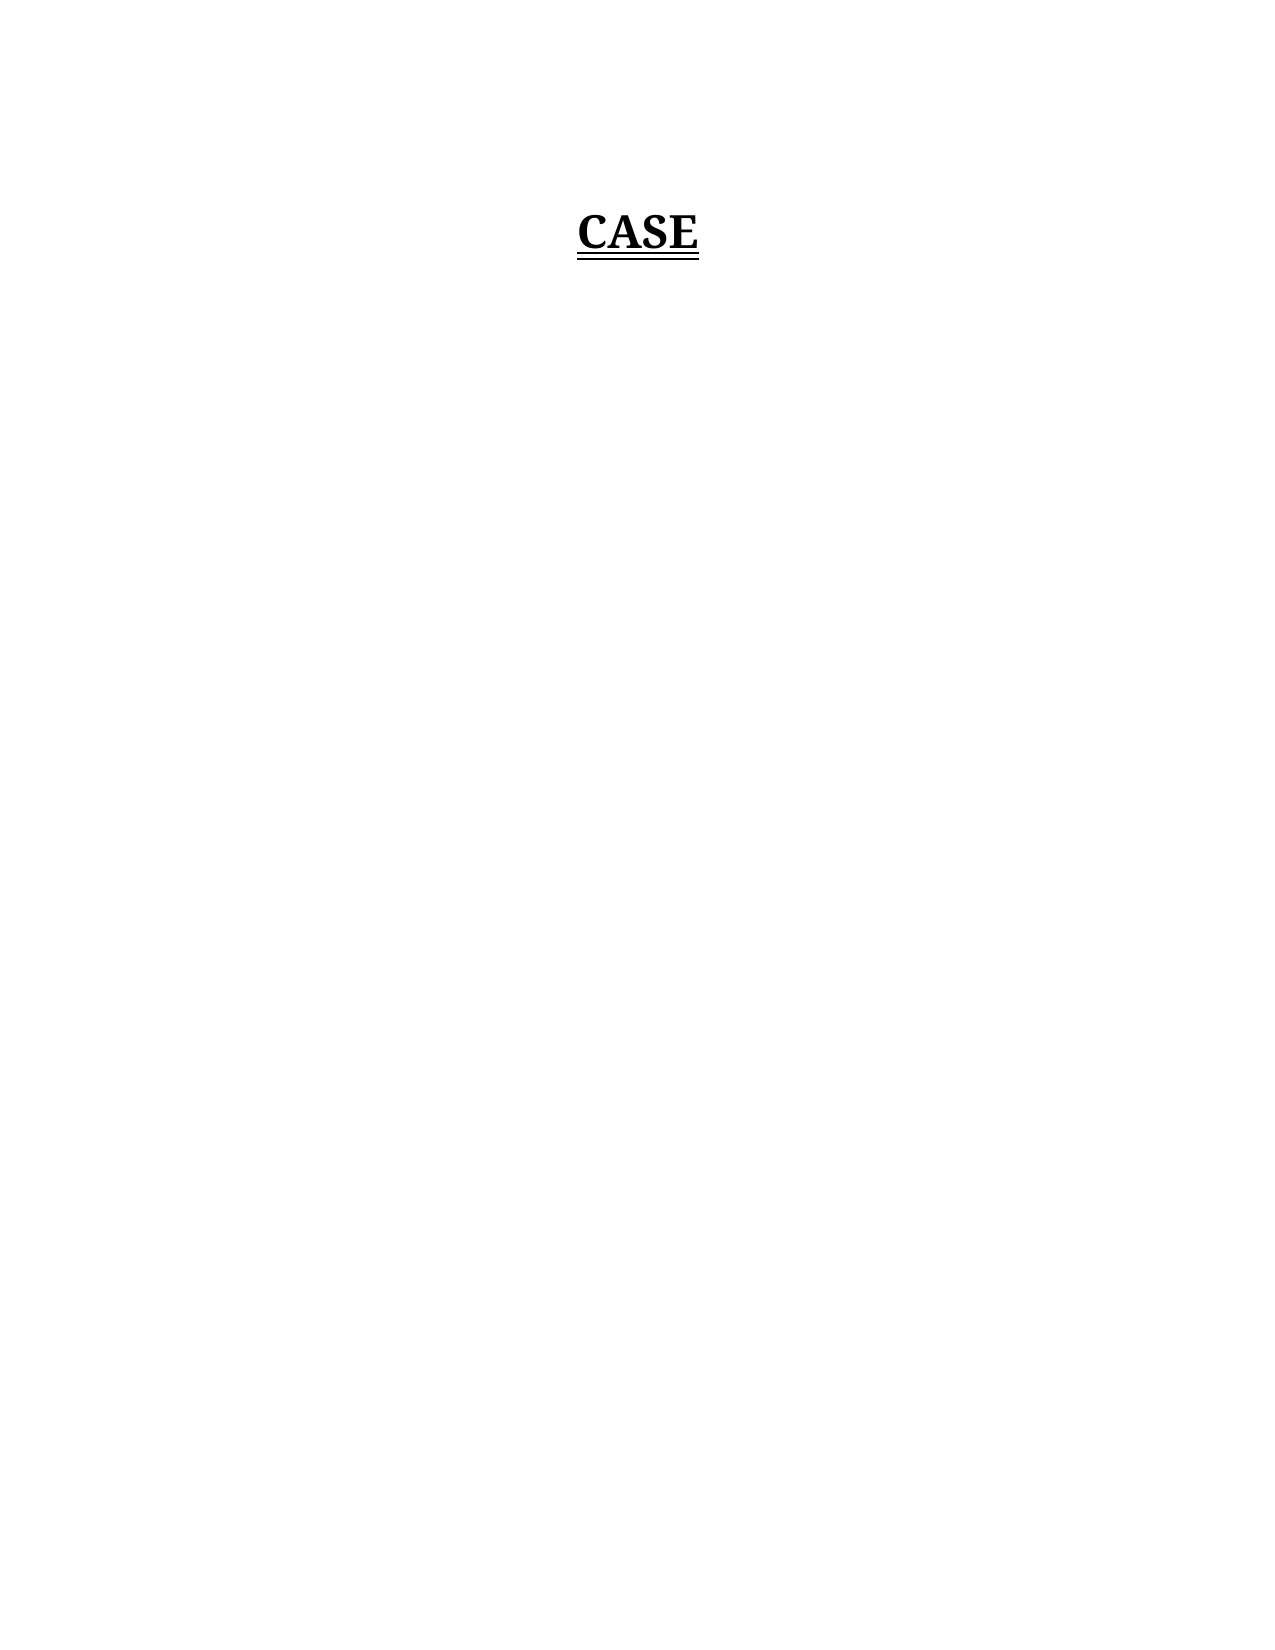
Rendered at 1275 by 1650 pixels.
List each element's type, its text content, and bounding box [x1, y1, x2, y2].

subtitle case [150, 200, 1125, 262]
